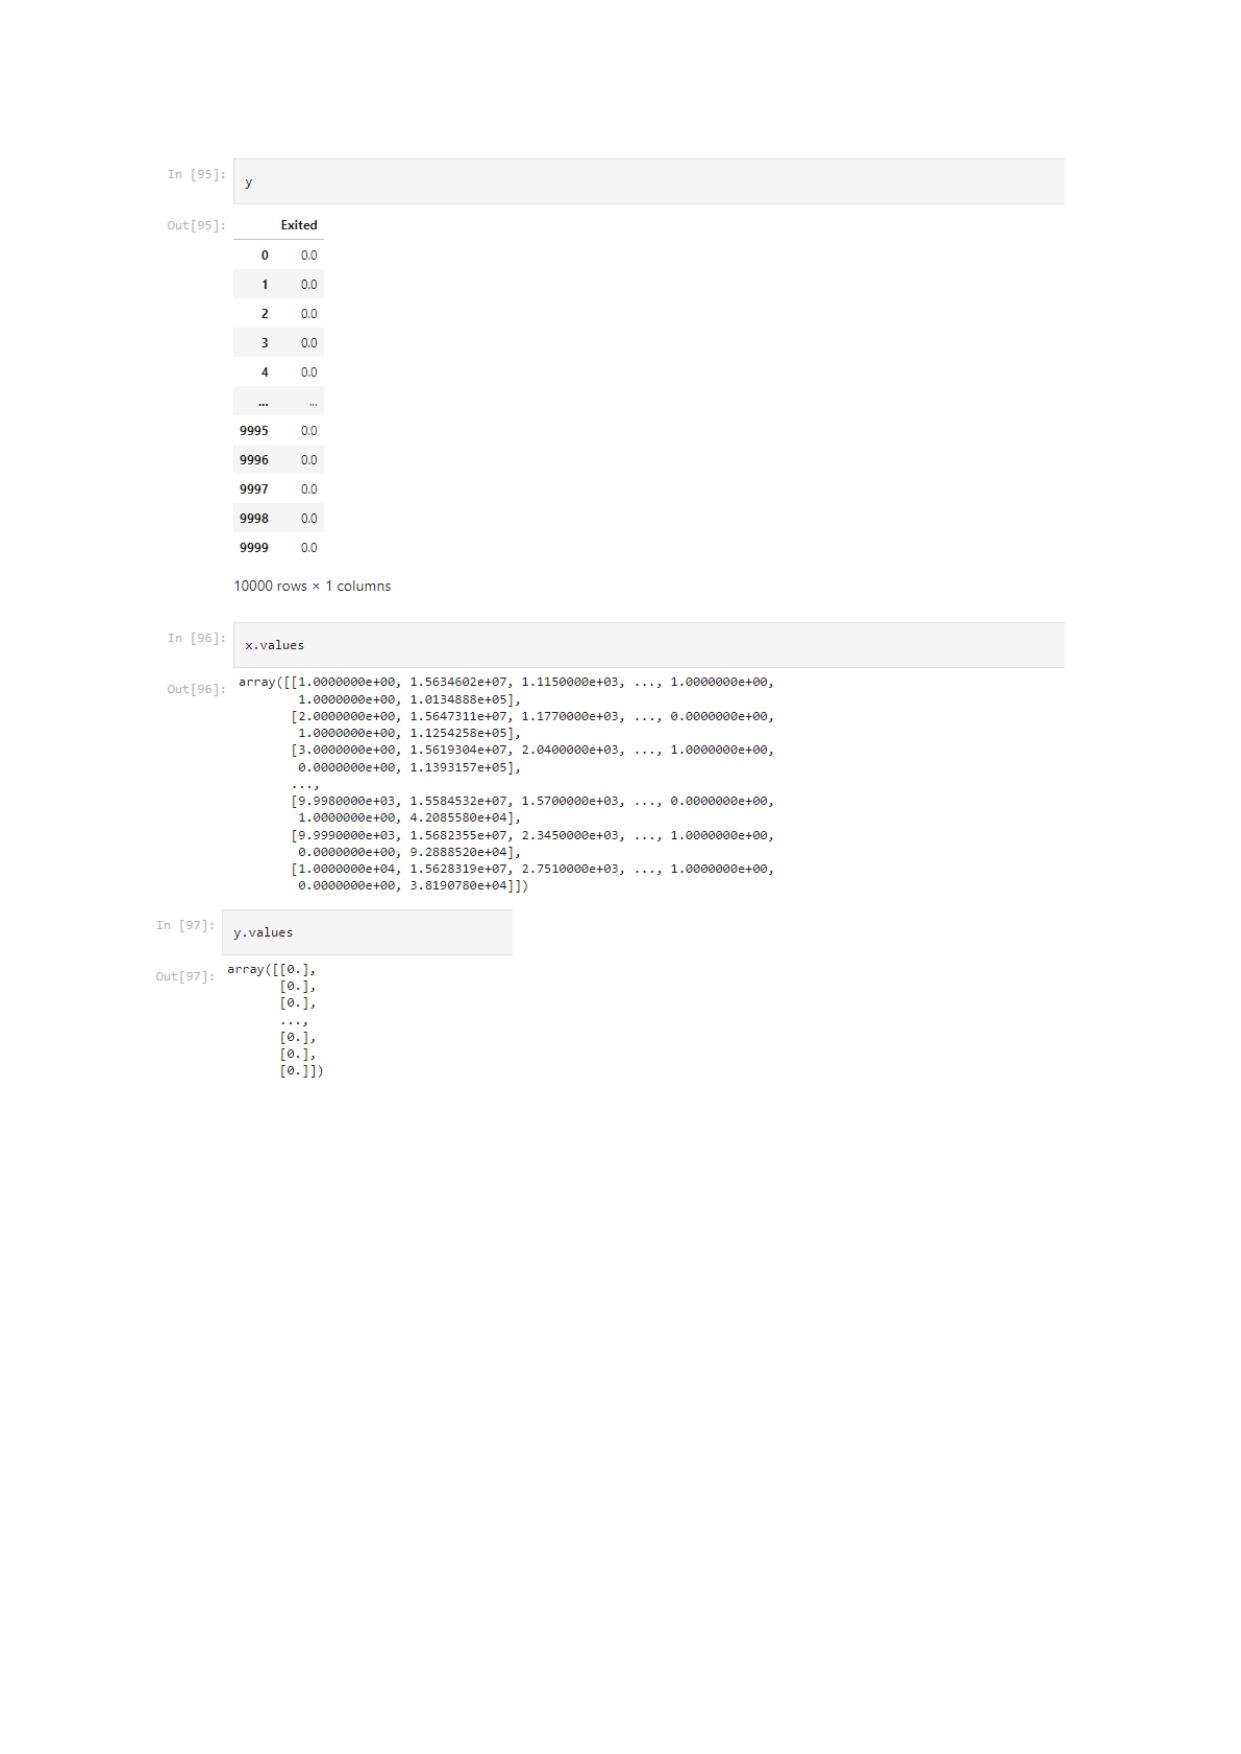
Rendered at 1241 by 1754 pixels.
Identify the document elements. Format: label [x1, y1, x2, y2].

picture [150, 150, 1065, 1086]
